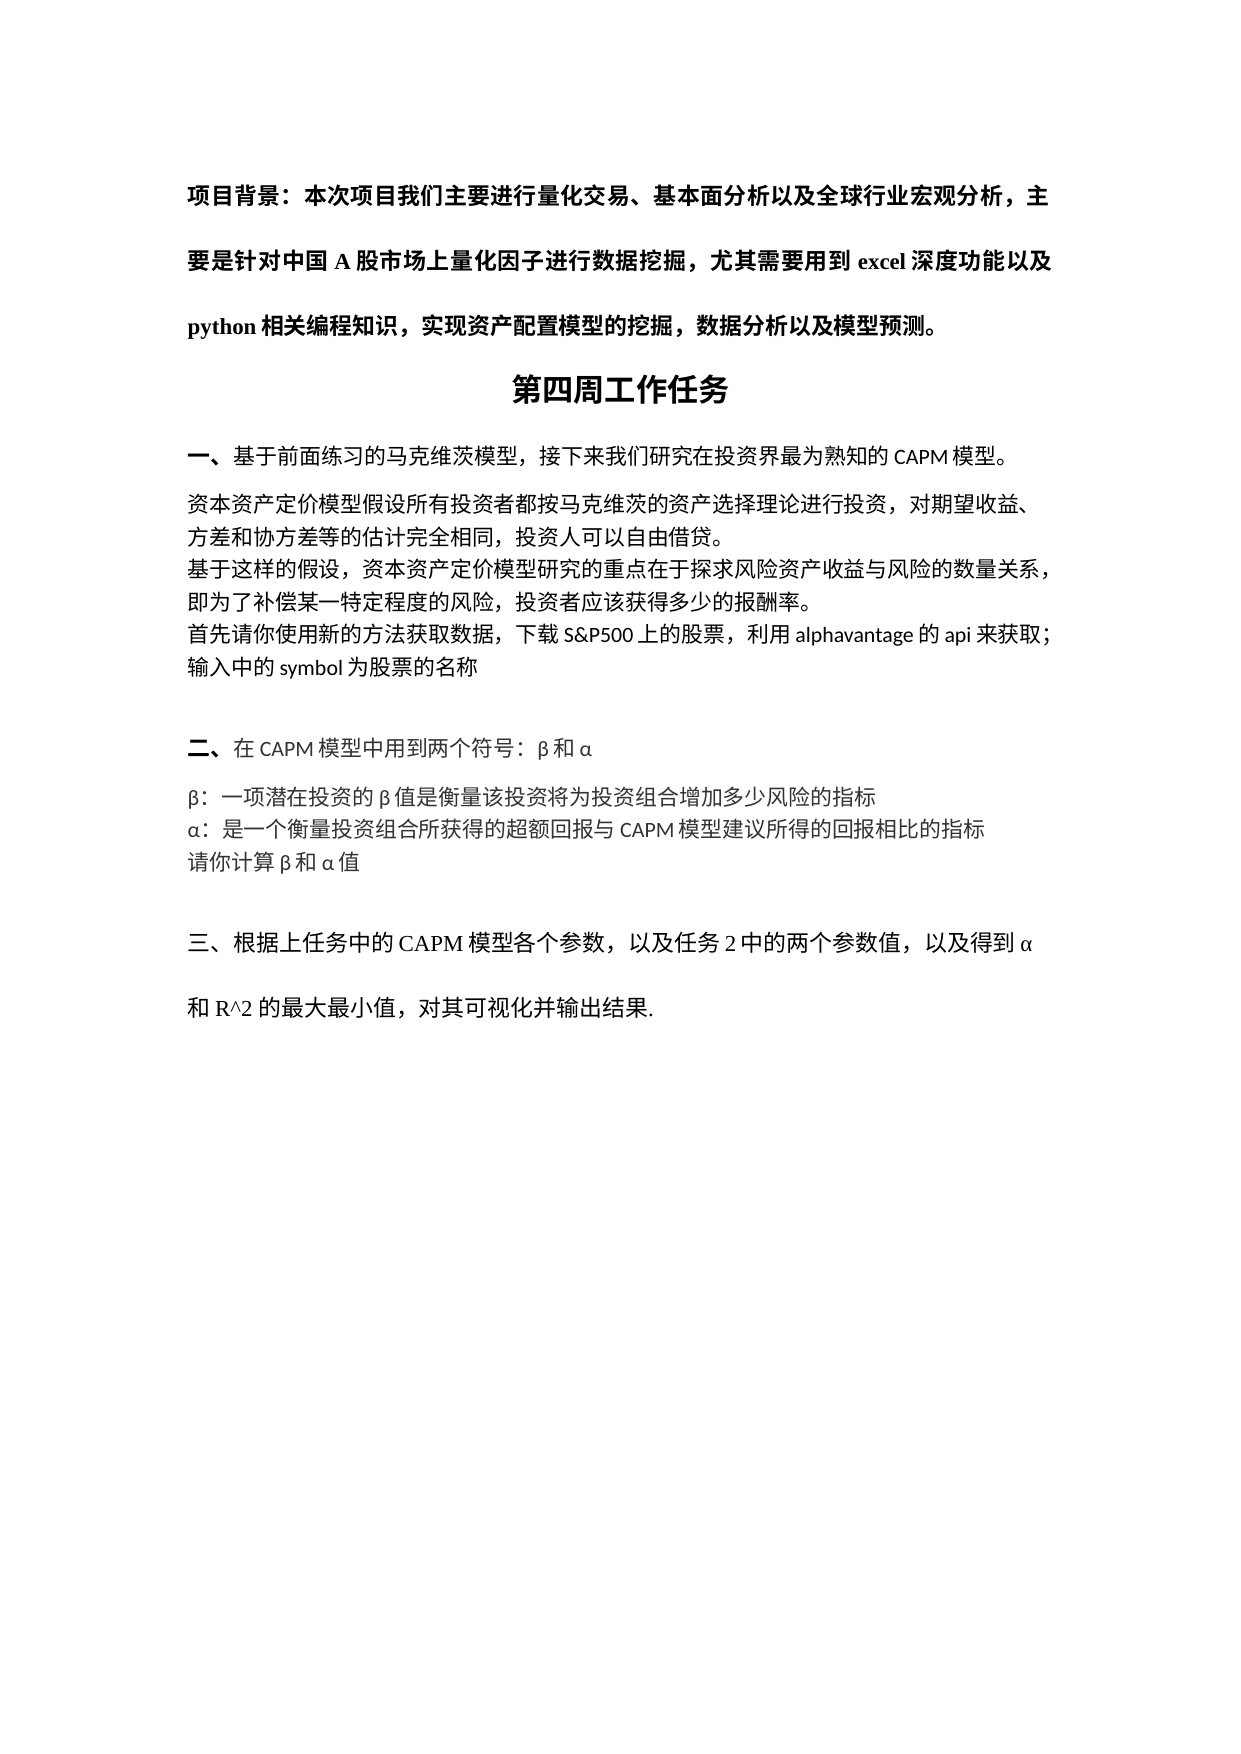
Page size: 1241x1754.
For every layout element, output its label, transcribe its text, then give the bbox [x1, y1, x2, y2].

text 项目背景：本次项目我们主要进行量化交易、基本面分析以及全球行业宏观分析，主要是针对中国A股市场上量化因子进行数据挖掘，尤其需要用到excel深度功能以及python相关编程知识，实现资产配置模型的挖掘，数据分析以及模型预测。 [187, 162, 1053, 357]
text 一、基于前面练习的马克维茨模型，接下来我们研究在投资界最为熟知的CAPM模型。 [187, 422, 1053, 487]
text 二、在CAPM模型中用到两个符号：β和α β：一项潜在投资的β值是衡量该投资将为投资组合增加多少风险的指标 α：是一个衡量投资组合所获得的超额回报与CAPM模型建议所得的回报相比的指标 [187, 714, 1053, 844]
text 资本资产定价模型假设所有投资者都按马克维茨的资产选择理论进行投资，对期望收益、方差和协方差等的估计完全相同，投资人可以自由借贷。 [187, 487, 1053, 552]
text 第四周工作任务 [187, 357, 1053, 422]
text 首先请你使用新的方法获取数据，下载S&P500上的股票，利用alphavantage的api来获取；输入中的symbol为股票的名称 [187, 617, 1053, 682]
text 基于这样的假设，资本资产定价模型研究的重点在于探求风险资产收益与风险的数量关系，即为了补偿某一特定程度的风险，投资者应该获得多少的报酬率。 [187, 552, 1053, 617]
list 根据上任务中的CAPM模型各个参数，以及任务2中的两个参数值，以及得到α和R^2 的最大最小值，对其可视化并输出结果. [187, 909, 1053, 1039]
text 请你计算β和α值 [187, 844, 1053, 909]
